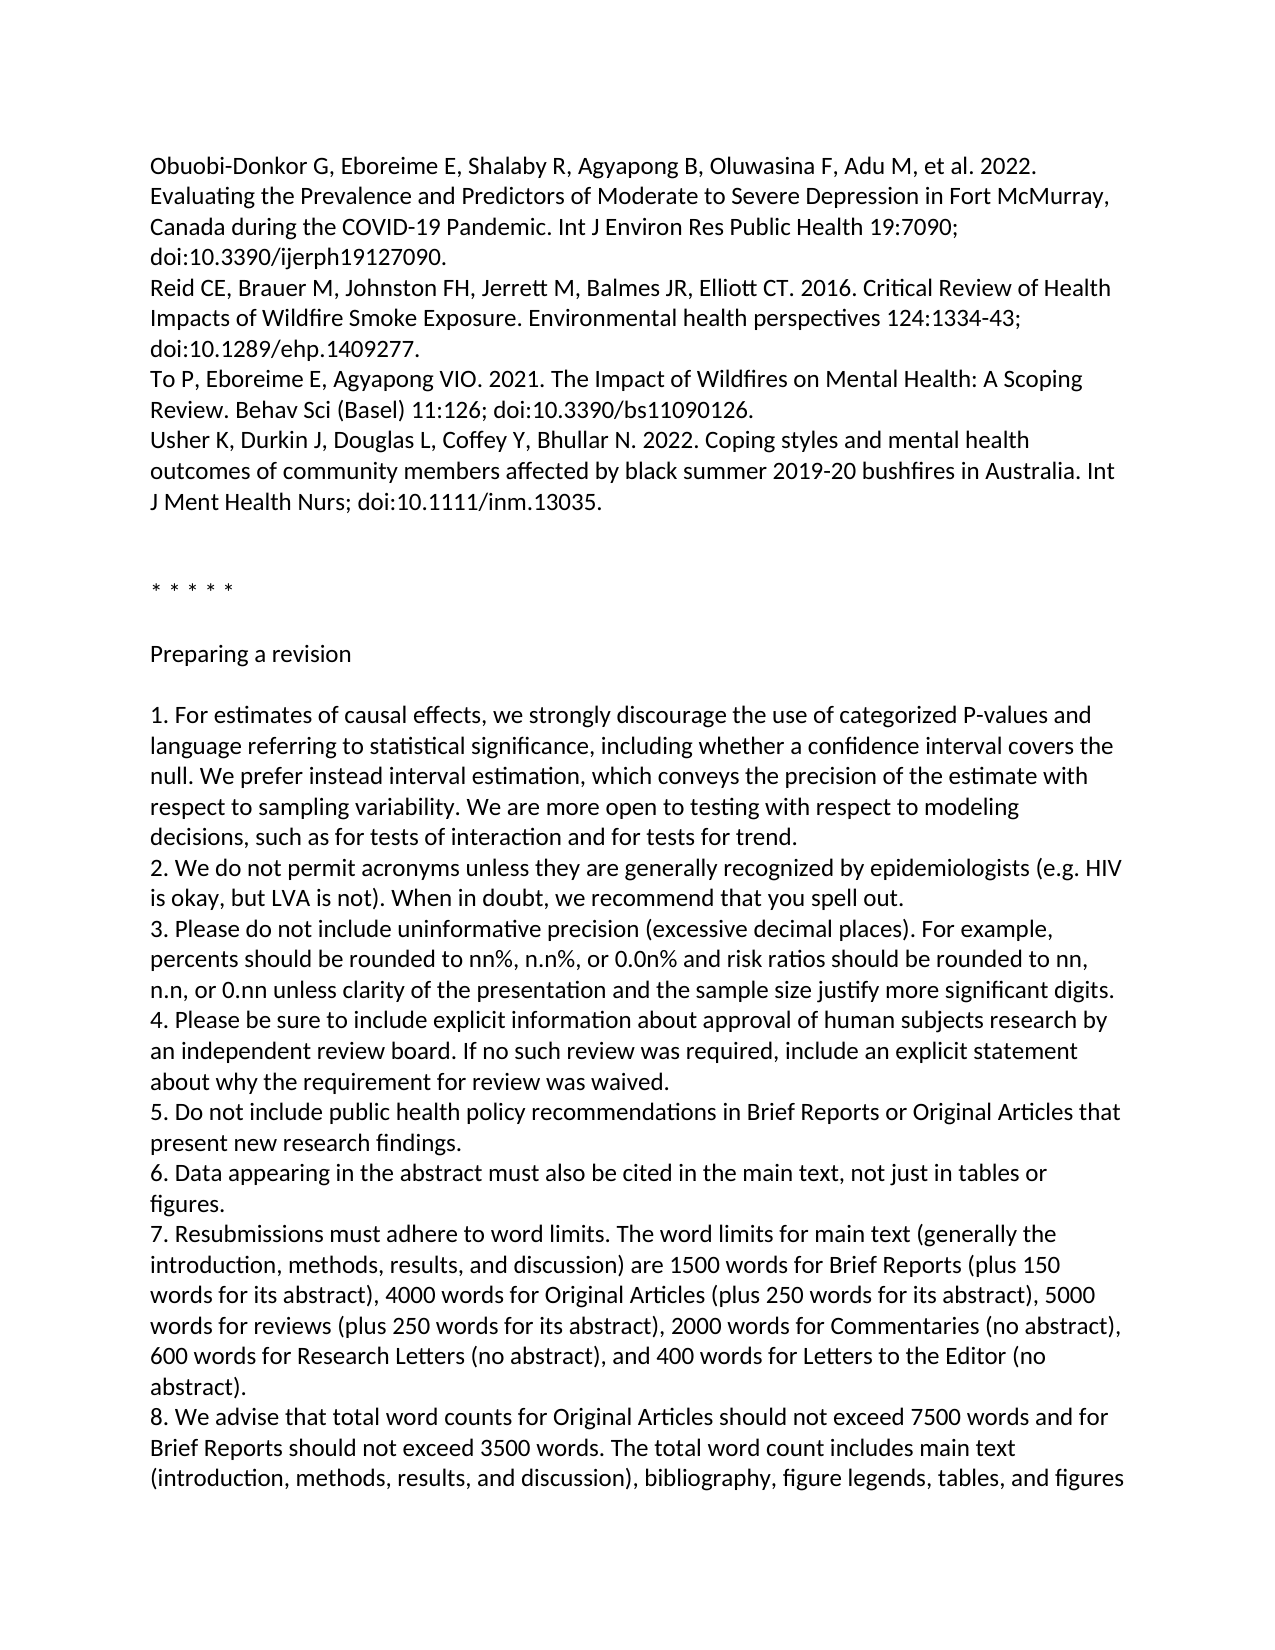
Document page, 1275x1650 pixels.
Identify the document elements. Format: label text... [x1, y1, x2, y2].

text Usher K, Durkin J, Douglas L, Coffey Y, Bhullar N. 2022. Coping styles and mental health outcomes of community members affected by black summer 2019-20 bushfires in Australia. Int J Ment Health Nurs; doi:10.1111/inm.13035. [150, 425, 1125, 516]
text * * * * * [150, 577, 1125, 608]
text 7. Resubmissions must adhere to word limits. The word limits for main text (generally the introduction, methods, results, and discussion) are 1500 words for Brief Reports (plus 150 words for its abstract), 4000 words for Original Articles (plus 250 words for its abstract), 5000 words for reviews (plus 250 words for its abstract), 2000 words for Commentaries (no abstract), 600 words for Research Letters (no abstract), and 400 words for Letters to the Editor (no abstract). [150, 1218, 1125, 1401]
text To P, Eboreime E, Agyapong VIO. 2021. The Impact of Wildfires on Mental Health: A Scoping Review. Behav Sci (Basel) 11:126; doi:10.3390/bs11090126. [150, 364, 1125, 425]
text 6. Data appearing in the abstract must also be cited in the main text, not just in tables or figures. [150, 1157, 1125, 1218]
text 2. We do not permit acronyms unless they are generally recognized by epidemiologists (e.g. HIV is okay, but LVA is not). When in doubt, we recommend that you spell out. [150, 852, 1125, 913]
text Reid CE, Brauer M, Johnston FH, Jerrett M, Balmes JR, Elliott CT. 2016. Critical Review of Health Impacts of Wildfire Smoke Exposure. Environmental health perspectives 124:1334-43; doi:10.1289/ehp.1409277. [150, 272, 1125, 364]
text Preparing a revision [150, 638, 1125, 669]
text 4. Please be sure to include explicit information about approval of human subjects research by an independent review board. If no such review was required, include an explicit statement about why the requirement for review was waived. [150, 1004, 1125, 1096]
text 3. Please do not include uninformative precision (excessive decimal places). For example, percents should be rounded to nn%, n.n%, or 0.0n% and risk ratios should be rounded to nn, n.n, or 0.nn unless clarity of the presentation and the sample size justify more significant digits. [150, 913, 1125, 1004]
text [150, 1401, 1125, 1493]
text 5. Do not include public health policy recommendations in Brief Reports or Original Articles that present new research findings. [150, 1096, 1125, 1157]
text 1. For estimates of causal effects, we strongly discourage the use of categorized P-values and language referring to statistical significance, including whether a confidence interval covers the null. We prefer instead interval estimation, which conveys the precision of the estimate with respect to sampling variability. We are more open to testing with respect to modeling decisions, such as for tests of interaction and for tests for trend. [150, 699, 1125, 852]
text Obuobi-Donkor G, Eboreime E, Shalaby R, Agyapong B, Oluwasina F, Adu M, et al. 2022. Evaluating the Prevalence and Predictors of Moderate to Severe Depression in Fort McMurray, Canada during the COVID-19 Pandemic. Int J Environ Res Public Health 19:7090; doi:10.3390/ijerph19127090. [150, 150, 1125, 272]
